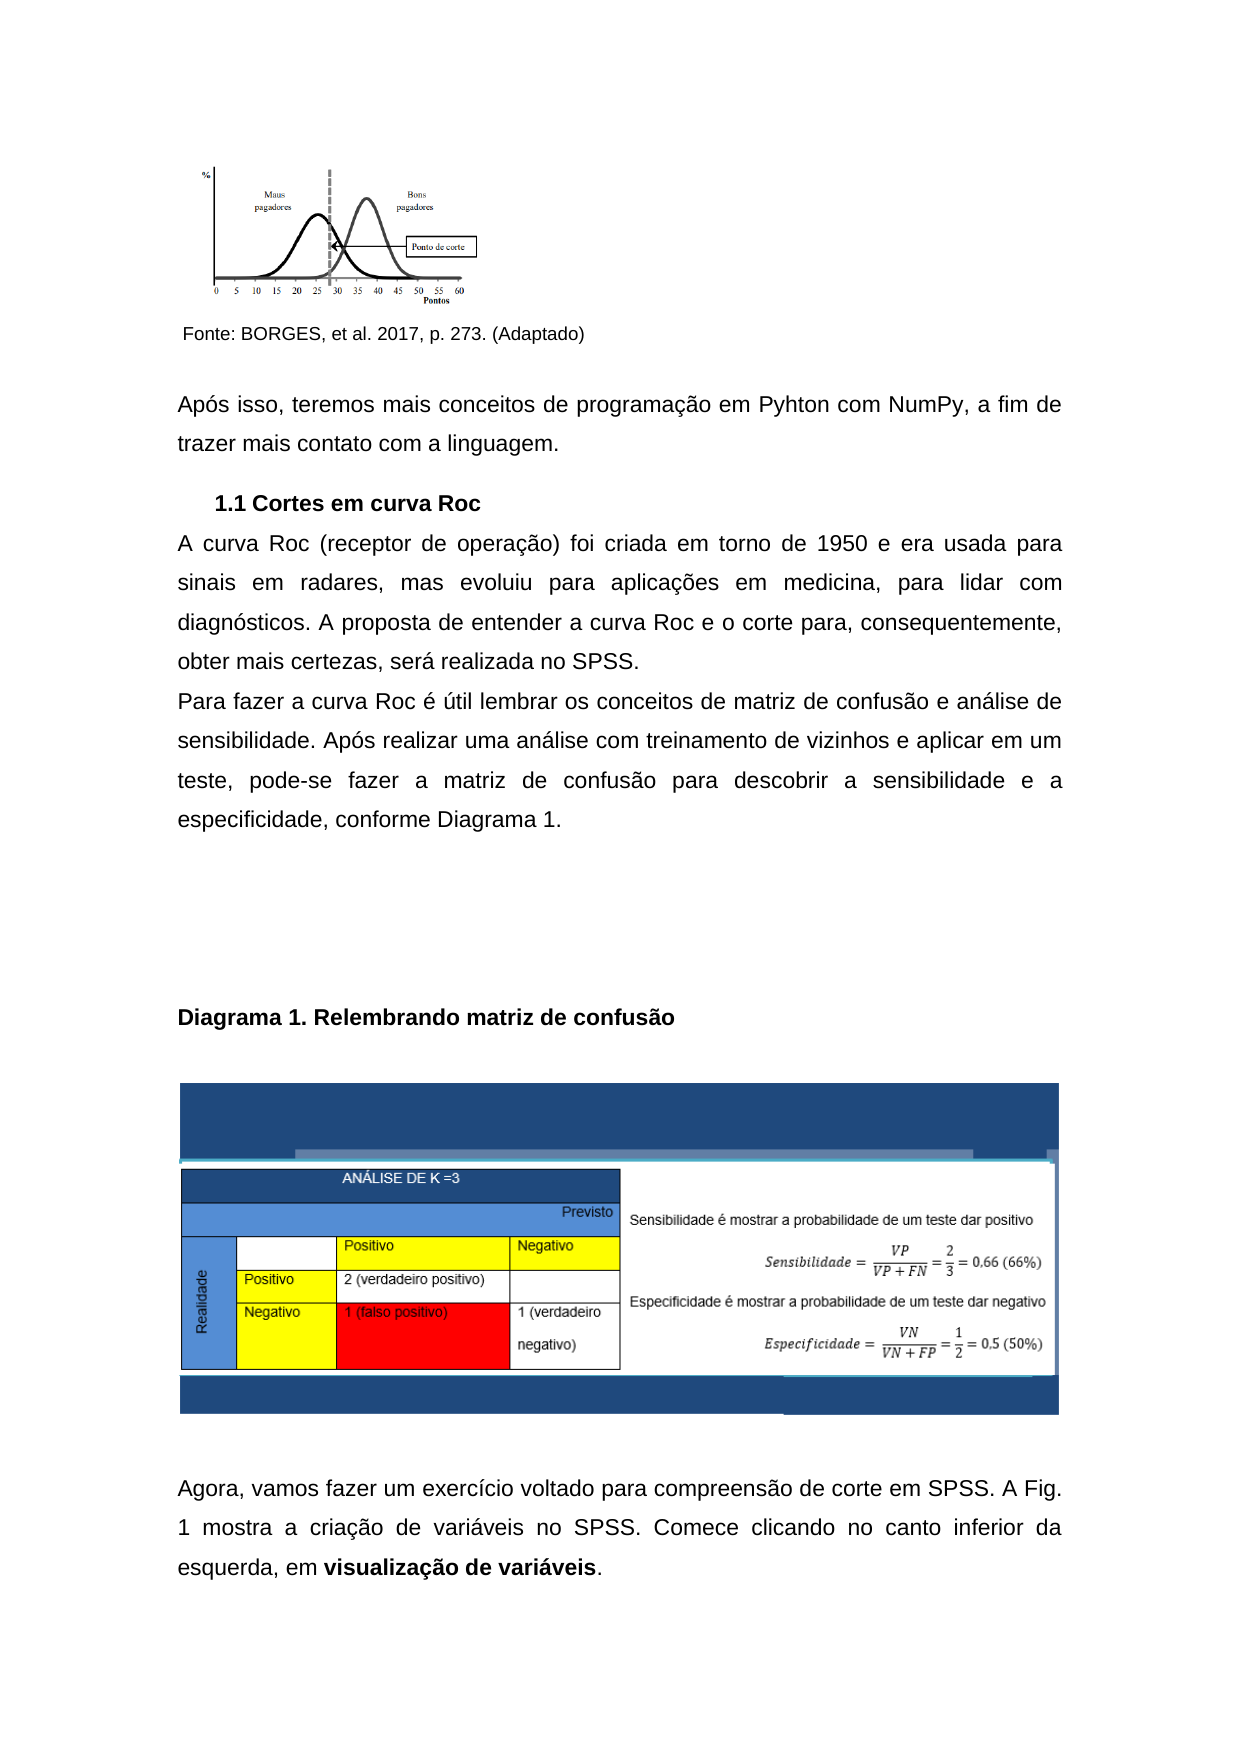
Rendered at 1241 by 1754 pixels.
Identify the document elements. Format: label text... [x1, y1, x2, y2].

text Após isso, teremos mais conceitos de programação em Pyhton com NumPy, a fim de trazer mais contato com a linguagem. [177, 391, 1063, 456]
picture [177, 147, 554, 310]
text Diagrama 1. Relembrando matriz de confusão [177, 1003, 1063, 1030]
text Agora, vamos fazer um exercício voltado para compreensão de corte em SPSS. A Fig. 1 mostra a criação de variáveis no SPSS. Comece clicando no canto inferior da esquerda, em visualização de variáveis. [177, 1475, 1063, 1580]
text Fonte: BORGES, et al. 2017, p. 273. (Adaptado) [177, 322, 1063, 344]
text A curva Roc (receptor de operação) foi criada em torno de 1950 e era usada para sinais em radares, mas evoluiu para aplicações em medicina, para lidar com diagnósticos. A proposta de entender a curva Roc e o corte para, consequentemente, obter mais certezas, será realizada no SPSS. [177, 530, 1063, 674]
subtitle Cortes em curva Roc [214, 490, 1063, 517]
picture [177, 1082, 1063, 1422]
text Para fazer a curva Roc é útil lembrar os conceitos de matriz de confusão e análise de sensibilidade. Após realizar uma análise com treinamento de vizinhos e aplicar em um teste, pode-se fazer a matriz de confusão para descobrir a sensibilidade e a especificidade, conforme Diagrama 1. [177, 688, 1063, 832]
